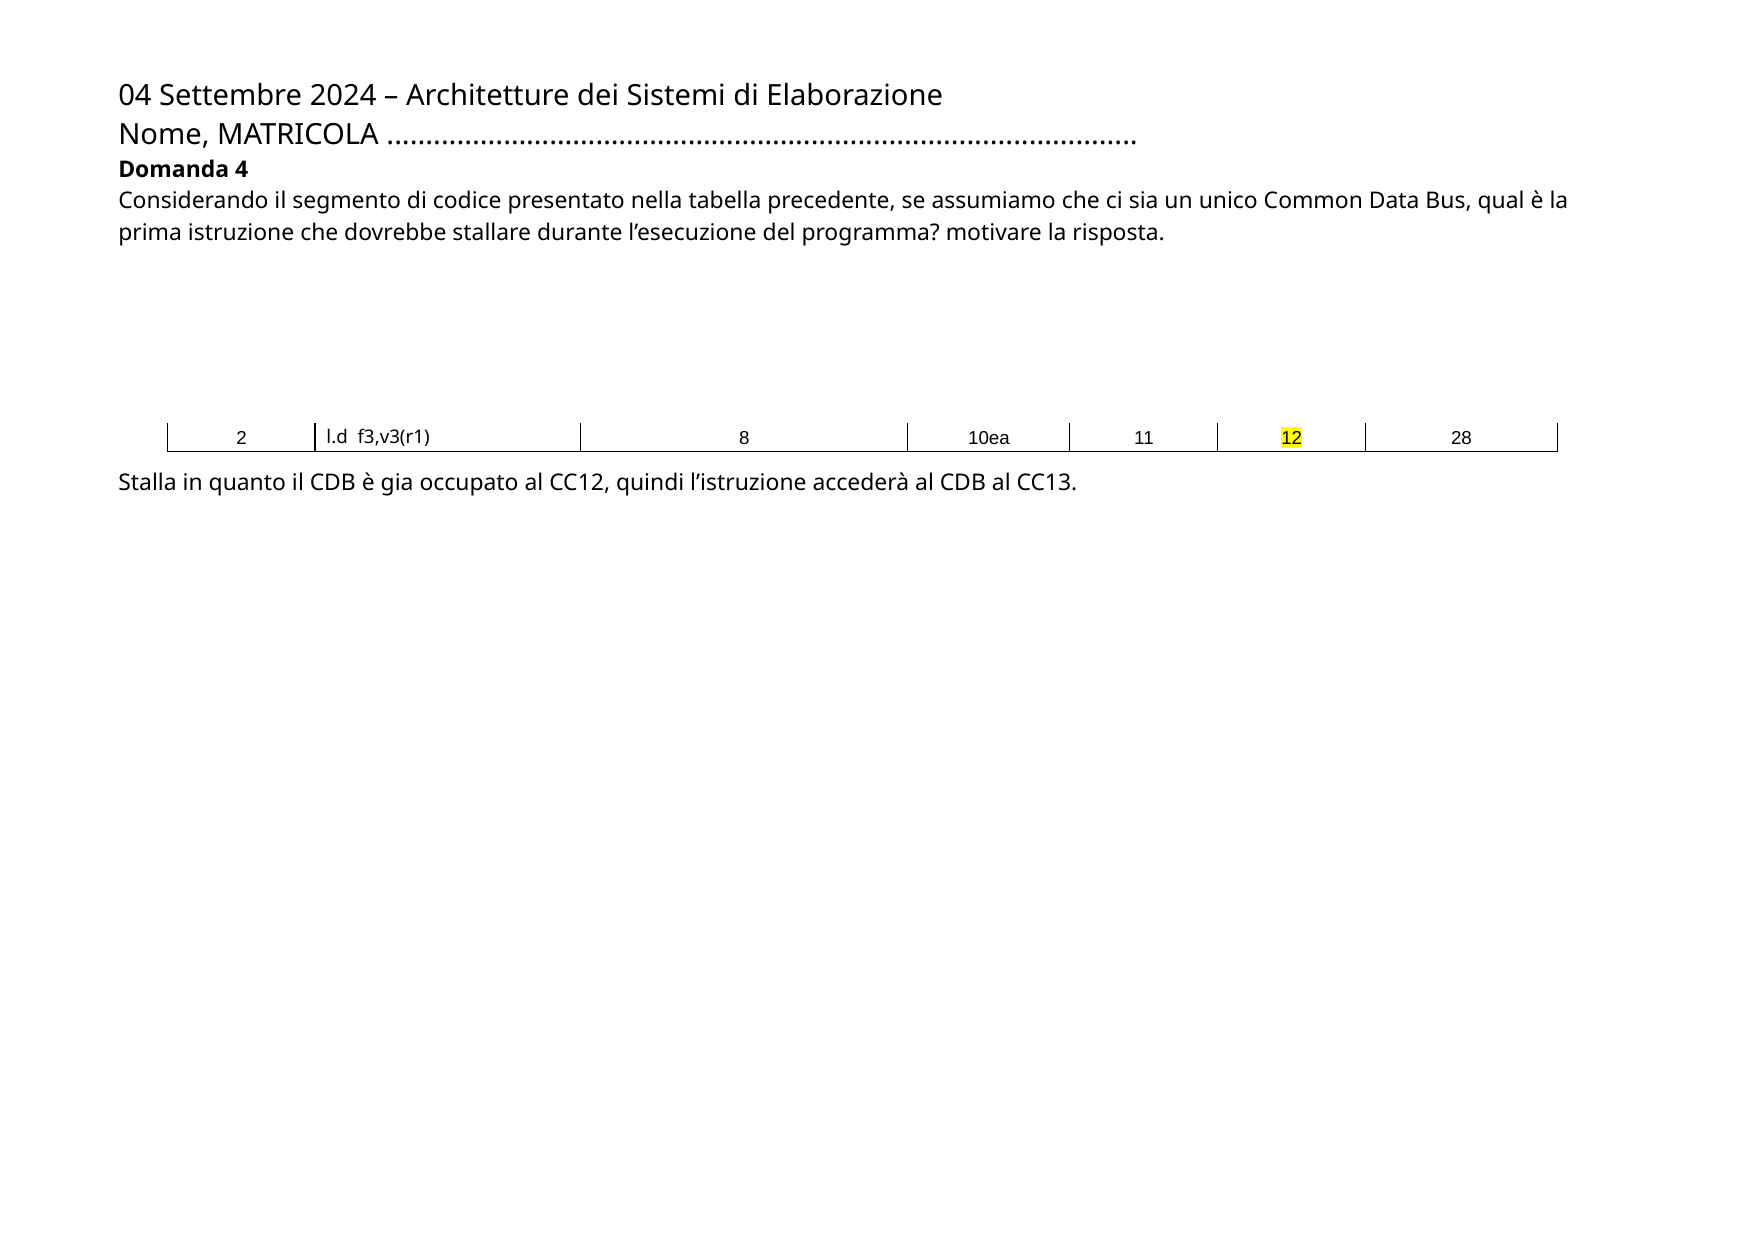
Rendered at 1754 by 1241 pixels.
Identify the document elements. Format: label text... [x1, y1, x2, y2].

text Stalla in quanto il CDB è gia occupato al CC12, quindi l’istruzione accederà al CDB al CC13. [118, 466, 1606, 497]
table_header 10ea [908, 423, 1069, 451]
table_header 8 [581, 423, 907, 451]
table_header 11 [1070, 423, 1217, 451]
table_header 12 [1218, 423, 1365, 451]
text Domanda 4 [118, 153, 1606, 184]
table_header 28 [1366, 423, 1557, 451]
table_header 2 [168, 423, 314, 451]
text Considerando il segmento di codice presentato nella tabella precedente, se assumiamo che ci sia un unico Common Data Bus, qual è la prima istruzione che dovrebbe stallare durante l’esecuzione del programma? motivare la risposta. [118, 184, 1606, 247]
table_header l.d f3,v3(r1) [316, 423, 580, 451]
